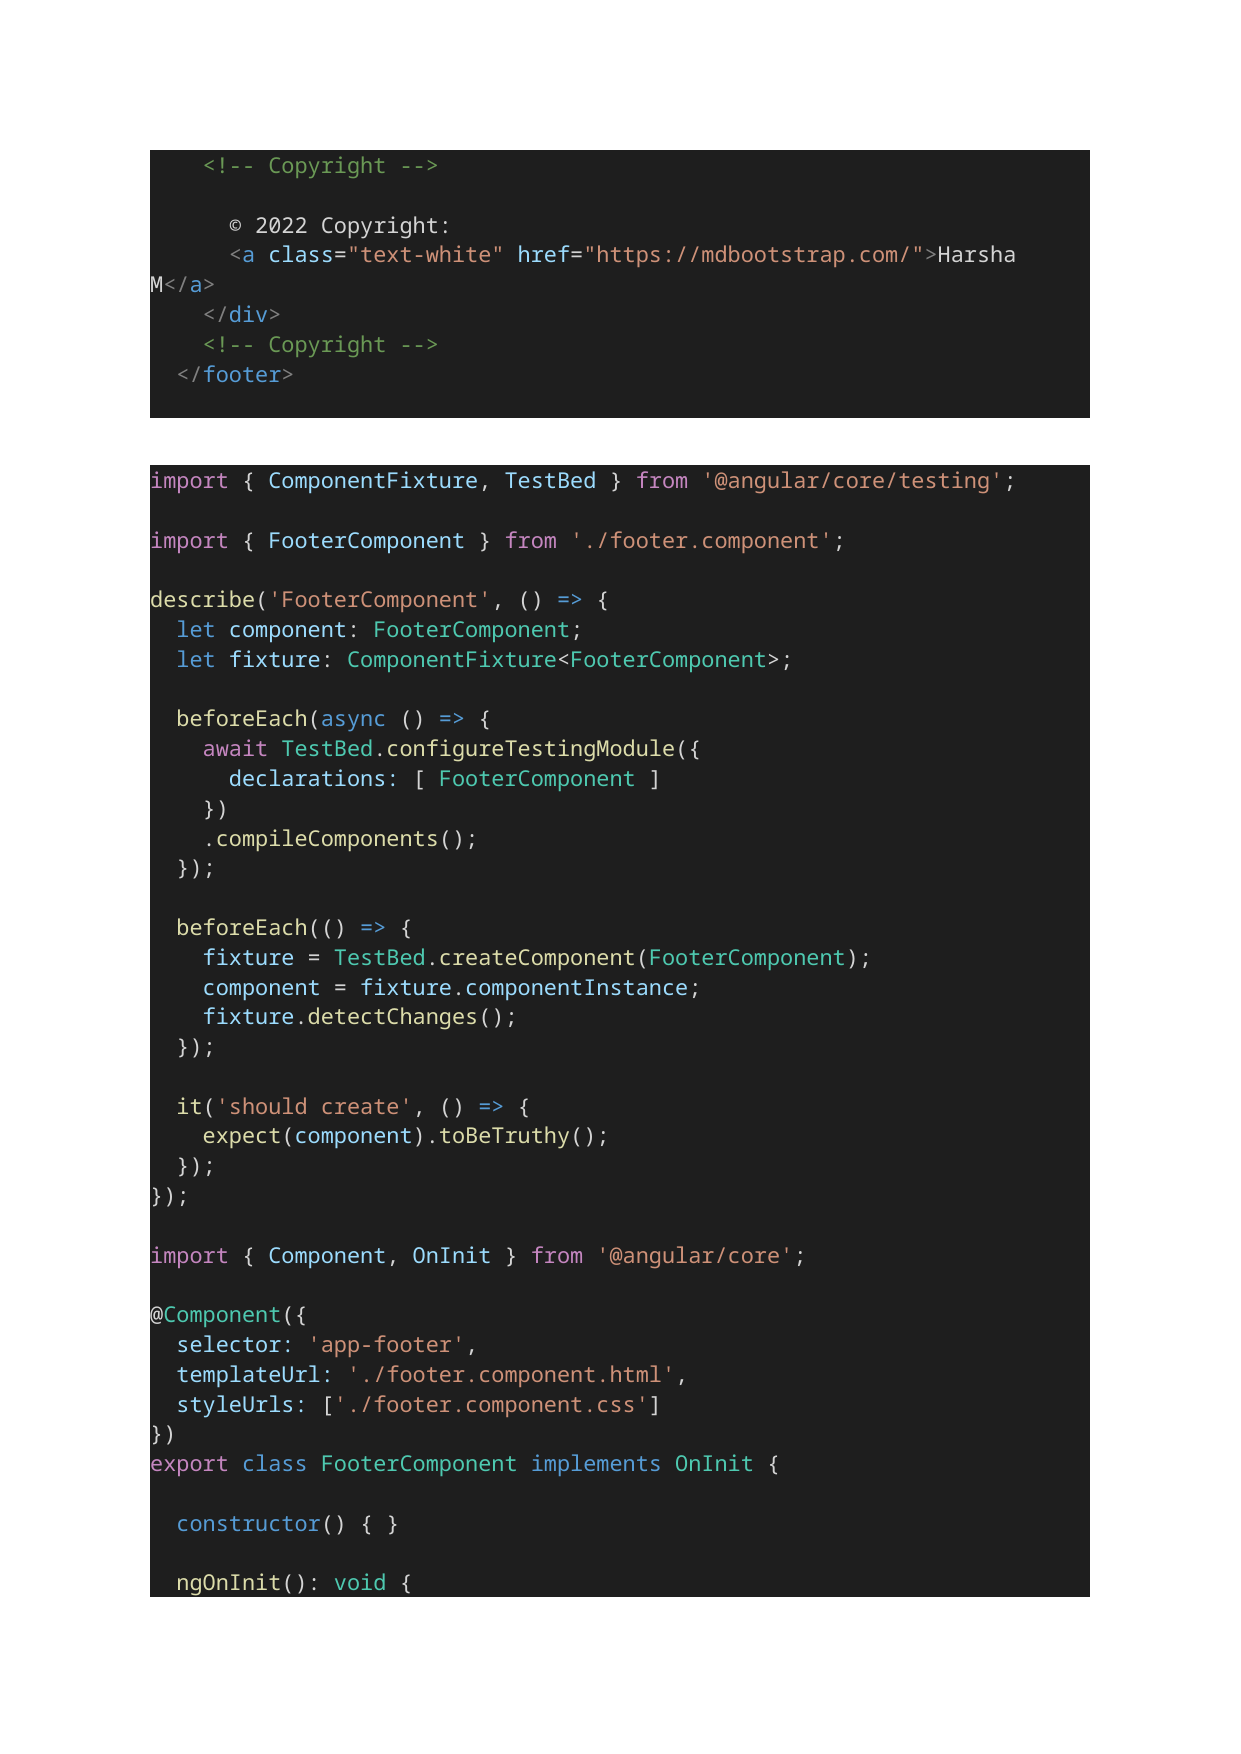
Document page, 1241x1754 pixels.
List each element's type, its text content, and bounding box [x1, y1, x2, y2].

text component = fixture.componentInstance; [150, 971, 1090, 1001]
text selector: 'app-footer', [150, 1329, 1090, 1359]
text import { FooterComponent } from './footer.component'; [150, 524, 1090, 554]
text expect(component).toBeTruthy(); [150, 1120, 1090, 1150]
text await TestBed.configureTestingModule({ [150, 733, 1090, 763]
text fixture.detectChanges(); [150, 1001, 1090, 1031]
text ngOnInit(): void { [150, 1567, 1090, 1597]
text let fixture: ComponentFixture<FooterComponent>; [150, 644, 1090, 673]
text import { ComponentFixture, TestBed } from '@angular/core/testing'; [150, 465, 1090, 495]
text .compileComponents(); [150, 822, 1090, 852]
text <!-- Copyright --> [150, 150, 1090, 180]
text beforeEach(async () => { [150, 703, 1090, 733]
text describe('FooterComponent', () => { [150, 584, 1090, 614]
text declarations: [ FooterComponent ] [150, 763, 1090, 793]
text import { Component, OnInit } from '@angular/core'; [150, 1239, 1090, 1269]
text }) [150, 793, 1090, 822]
text let component: FooterComponent; [150, 614, 1090, 644]
text <!-- Copyright --> [150, 329, 1090, 358]
text fixture = TestBed.createComponent(FooterComponent); [150, 942, 1090, 971]
text <a class="text-white" href="https://mdbootstrap.com/">Harsha M</a> [150, 239, 1090, 299]
text it('should create', () => { [150, 1091, 1090, 1120]
text beforeEach(() => { [150, 912, 1090, 942]
text © 2022 Copyright: [150, 209, 1090, 239]
text templateUrl: './footer.component.html', [150, 1359, 1090, 1388]
text styleUrls: ['./footer.component.css'] [150, 1388, 1090, 1418]
text export class FooterComponent implements OnInit { [150, 1448, 1090, 1478]
text constructor() { } [150, 1508, 1090, 1537]
text @Component({ [150, 1299, 1090, 1329]
text }) [150, 1418, 1090, 1448]
text }); [150, 1150, 1090, 1180]
text }); [150, 852, 1090, 882]
text </div> [150, 299, 1090, 329]
text }); [150, 1031, 1090, 1061]
text </footer> [150, 358, 1090, 388]
text }); [150, 1180, 1090, 1210]
